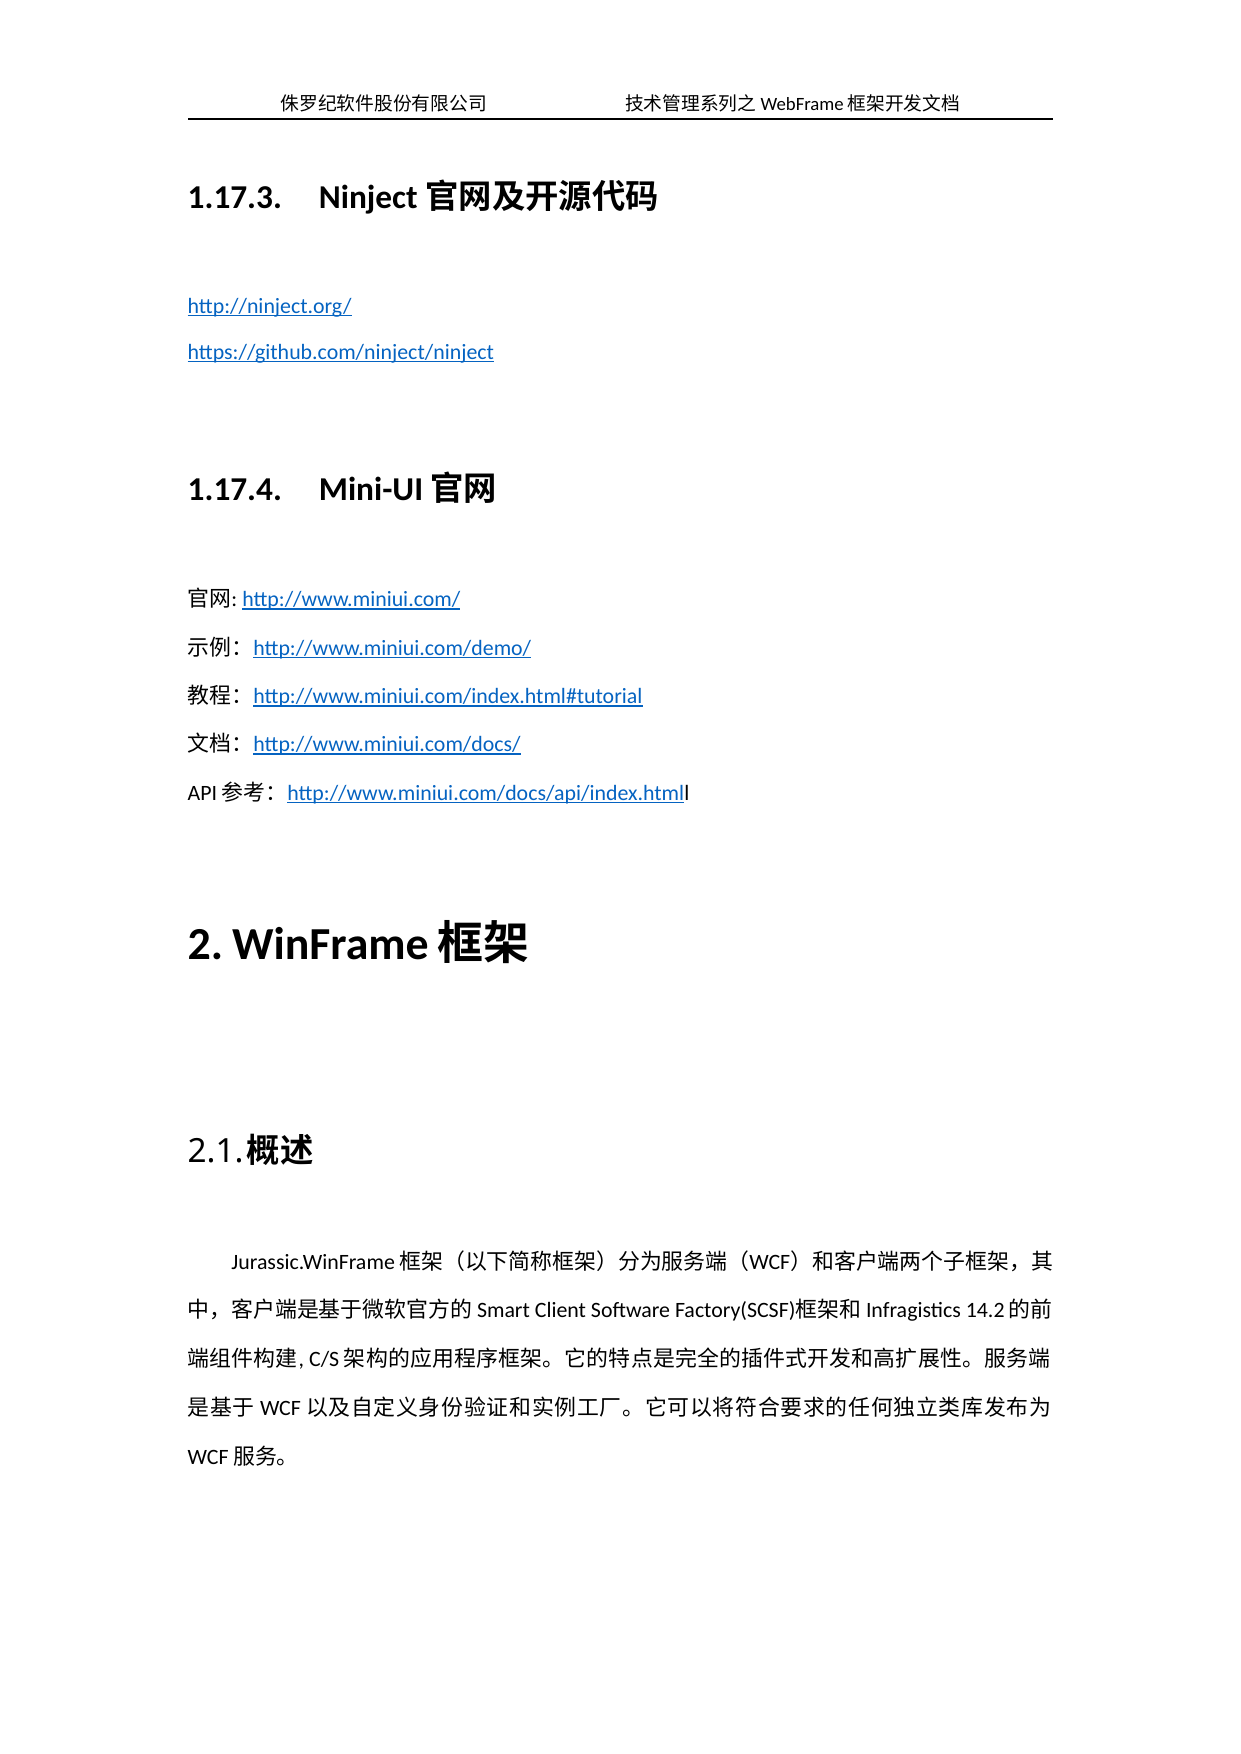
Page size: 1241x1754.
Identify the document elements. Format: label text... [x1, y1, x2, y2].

subtitle Ninject 官网及开源代码 [187, 162, 1053, 227]
text 文档：http://www.miniui.com/docs/ [187, 726, 1053, 758]
text 官网: http://www.miniui.com/ [187, 581, 1053, 613]
text 示例：http://www.miniui.com/demo/ [187, 629, 1053, 662]
text http://ninject.org/ [187, 289, 1053, 322]
subtitle 概述 [187, 1116, 1053, 1181]
subtitle WinFrame框架 [187, 891, 1053, 988]
text 教程：http://www.miniui.com/index.html#tutorial [187, 678, 1053, 710]
text https://github.com/ninject/ninject [187, 335, 1053, 367]
text API参考：http://www.miniui.com/docs/api/index.htmll [187, 774, 1053, 807]
subtitle Mini-UI官网 [187, 454, 1053, 519]
text Jurassic.WinFrame框架（以下简称框架）分为服务端（WCF）和客户端两个子框架，其中，客户端是基于微软官方的Smart Client Software Factory(SCSF)框架和Infragistics 14.2的前端组件构建, C/S架构的应用程序框架。它的特点是完全的插件式开发和高扩展性。服务端是基于WCF以及自定义身份验证和实例工厂。它可以将符合要求的任何独立类库发布为WCF服务。 [187, 1243, 1053, 1471]
